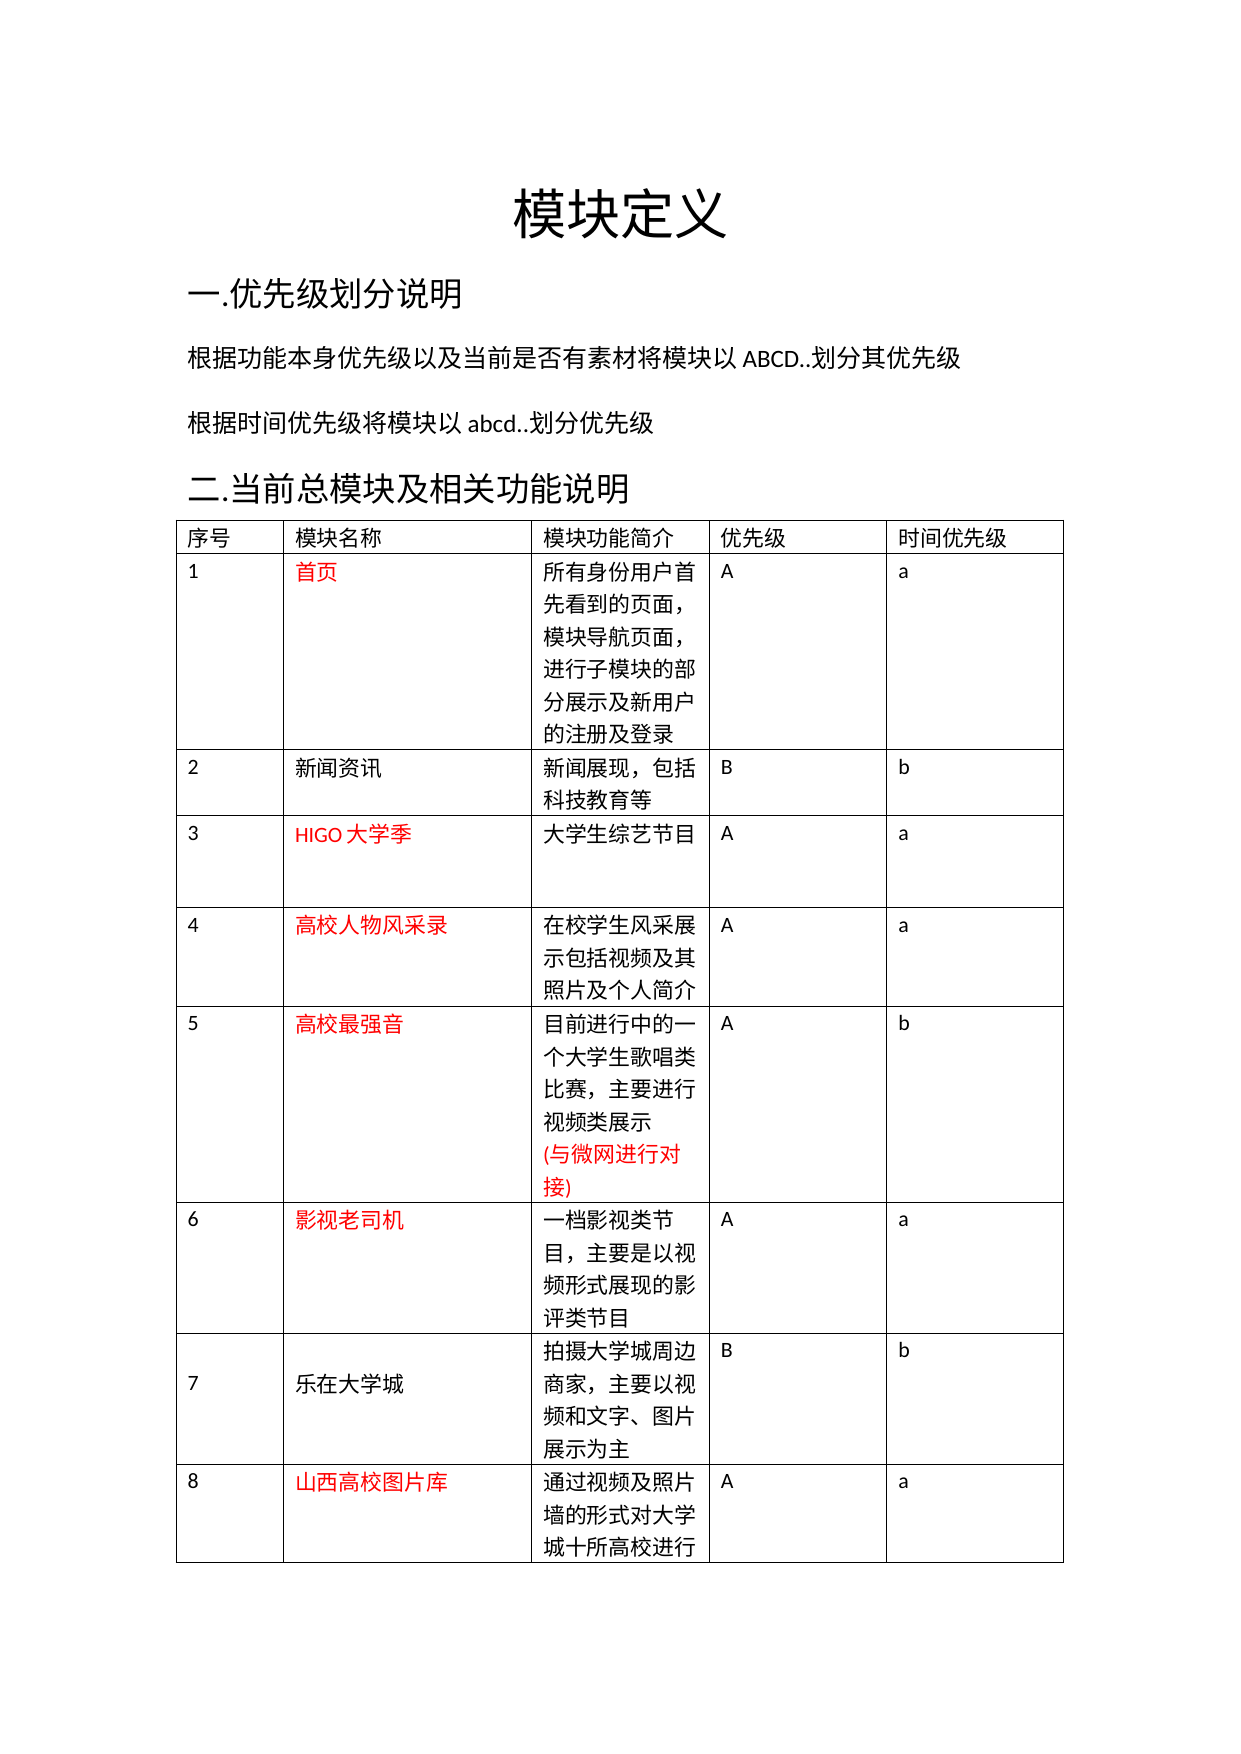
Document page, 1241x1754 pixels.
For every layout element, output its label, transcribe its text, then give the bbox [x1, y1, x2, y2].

text 一.优先级划分说明 [187, 259, 1053, 324]
table_cell 3 [177, 816, 283, 907]
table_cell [532, 1465, 709, 1562]
table_cell B [710, 750, 886, 815]
table_cell A [710, 1465, 886, 1562]
table_cell 首页 [284, 554, 531, 749]
table_header 模块名称 [284, 521, 531, 553]
table_cell 高校最强音 [284, 1007, 531, 1202]
table_header 时间优先级 [887, 521, 1063, 553]
table_cell A [710, 816, 886, 907]
table_cell 新闻资讯 [284, 750, 531, 815]
table_cell 拍摄大学城周边商家，主要以视频和文字、图片展示为主 [532, 1334, 709, 1464]
text 二.当前总模块及相关功能说明 [187, 454, 1053, 519]
text 根据功能本身优先级以及当前是否有素材将模块以ABCD..划分其优先级 [187, 324, 1053, 389]
table_cell 5 [177, 1007, 283, 1202]
table_cell 新闻展现，包括科技教育等 [532, 750, 709, 815]
table_cell 2 [177, 750, 283, 815]
table_cell 大学生综艺节目 [532, 816, 709, 907]
table_cell a [887, 1203, 1063, 1333]
table_cell B [710, 1334, 886, 1464]
text 模块定义 [187, 162, 1053, 259]
table_cell 一档影视类节目，主要是以视频形式展现的影评类节目 [532, 1203, 709, 1333]
table_cell A [710, 1007, 886, 1202]
table_cell 影视老司机 [284, 1203, 531, 1333]
table_cell A [710, 1203, 886, 1333]
table_cell 目前进行中的一个大学生歌唱类比赛，主要进行视频类展示 (与微网进行对接) [532, 1007, 709, 1202]
table_cell a [887, 554, 1063, 749]
table_cell 1 [177, 554, 283, 749]
table_cell b [887, 1007, 1063, 1202]
table_cell b [887, 750, 1063, 815]
table_cell a [887, 908, 1063, 1006]
table_cell 山西高校图片库 [284, 1465, 531, 1562]
table_cell b [887, 1334, 1063, 1464]
table_cell 在校学生风采展示包括视频及其照片及个人简介 [532, 908, 709, 1006]
table_cell 乐在大学城 [284, 1334, 531, 1464]
table_cell HIGO大学季 [284, 816, 531, 907]
table_cell a [887, 816, 1063, 907]
table_cell A [710, 908, 886, 1006]
table_cell 高校人物风采录 [284, 908, 531, 1006]
table_cell A [710, 554, 886, 749]
table_header 模块功能简介 [532, 521, 709, 553]
text 根据时间优先级将模块以abcd..划分优先级 [187, 389, 1053, 454]
table_cell 8 [177, 1465, 283, 1562]
table_header 序号 [177, 521, 283, 553]
table_cell a [887, 1465, 1063, 1562]
table_cell 所有身份用户首先看到的页面，模块导航页面，进行子模块的部分展示及新用户的注册及登录 [532, 554, 709, 749]
table_cell 4 [177, 908, 283, 1006]
table_header 优先级 [710, 521, 886, 553]
table_cell 6 [177, 1203, 283, 1333]
table_cell 7 [177, 1334, 283, 1464]
